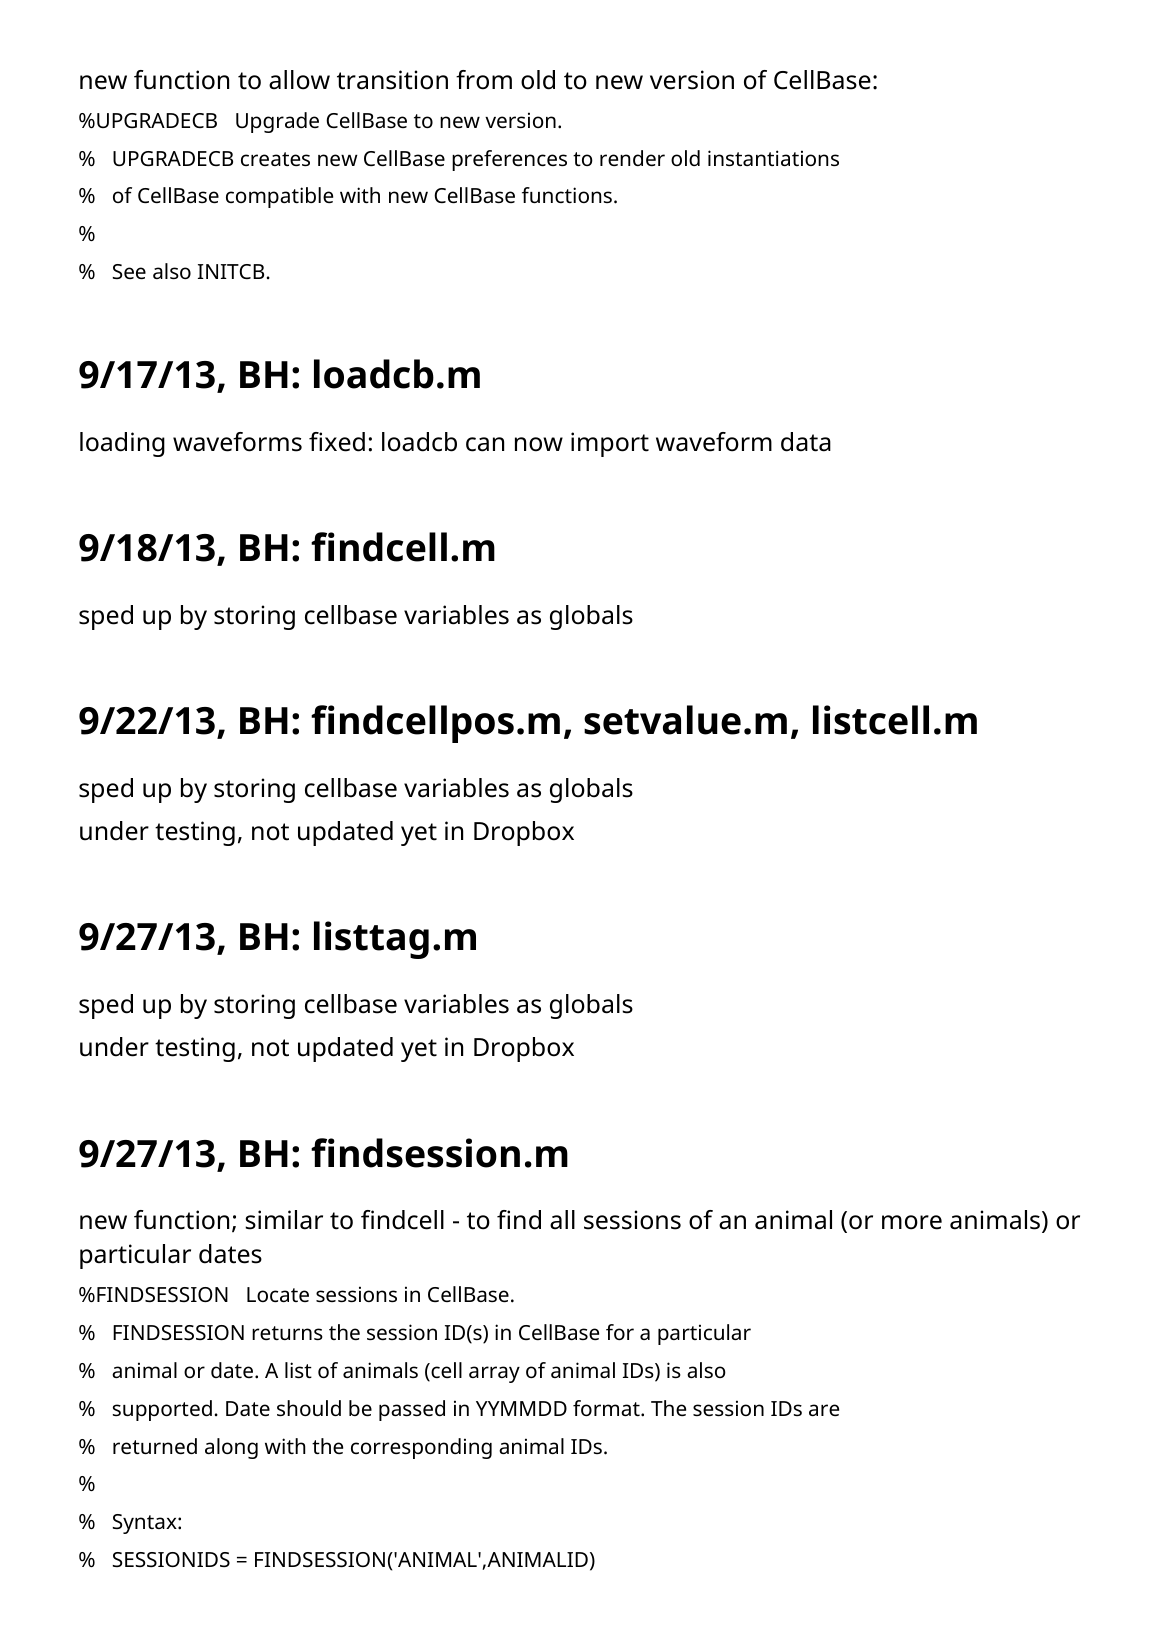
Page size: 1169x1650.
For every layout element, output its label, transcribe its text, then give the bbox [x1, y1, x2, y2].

subtitle 9/27/13, BH: findsession.m [78, 1127, 1091, 1178]
subtitle 9/17/13, BH: loadcb.m [78, 348, 1091, 399]
text % [78, 219, 1081, 248]
text % [78, 1469, 1081, 1498]
text %FINDSESSION Locate sessions in CellBase. [78, 1281, 1081, 1309]
text sped up by storing cellbase variables as globals [78, 770, 1081, 804]
text % supported. Date should be passed in YYMMDD format. The session IDs are [78, 1394, 1081, 1422]
text loading waveforms fixed: loadcb can now import waveform data [78, 424, 1081, 458]
text % See also INITCB. [78, 257, 1081, 286]
text % UPGRADECB creates new CellBase preferences to render old instantiations [78, 144, 1081, 172]
text sped up by storing cellbase variables as globals [78, 987, 1081, 1021]
text %UPGRADECB Upgrade CellBase to new version. [78, 106, 1081, 134]
text % returned along with the corresponding animal IDs. [78, 1432, 1081, 1460]
text % FINDSESSION returns the session ID(s) in CellBase for a particular [78, 1318, 1081, 1347]
text % Syntax: [78, 1507, 1081, 1536]
text new function; similar to findcell - to find all sessions of an animal (or more animals) or particular dates [78, 1203, 1081, 1271]
text % SESSIONIDS = FINDSESSION('ANIMAL',ANIMALID) [78, 1545, 1081, 1574]
subtitle 9/18/13, BH: findcell.m [78, 521, 1091, 572]
text new function to allow transition from old to new version of CellBase: [78, 62, 1081, 97]
text % of CellBase compatible with new CellBase functions. [78, 182, 1081, 210]
text sped up by storing cellbase variables as globals [78, 597, 1081, 631]
subtitle 9/22/13, BH: findcellpos.m, setvalue.m, listcell.m [78, 694, 1091, 745]
subtitle 9/27/13, BH: listtag.m [78, 911, 1091, 962]
text under testing, not updated yet in Dropbox [78, 814, 1081, 848]
text % animal or date. A list of animals (cell array of animal IDs) is also [78, 1356, 1081, 1384]
text under testing, not updated yet in Dropbox [78, 1030, 1081, 1064]
